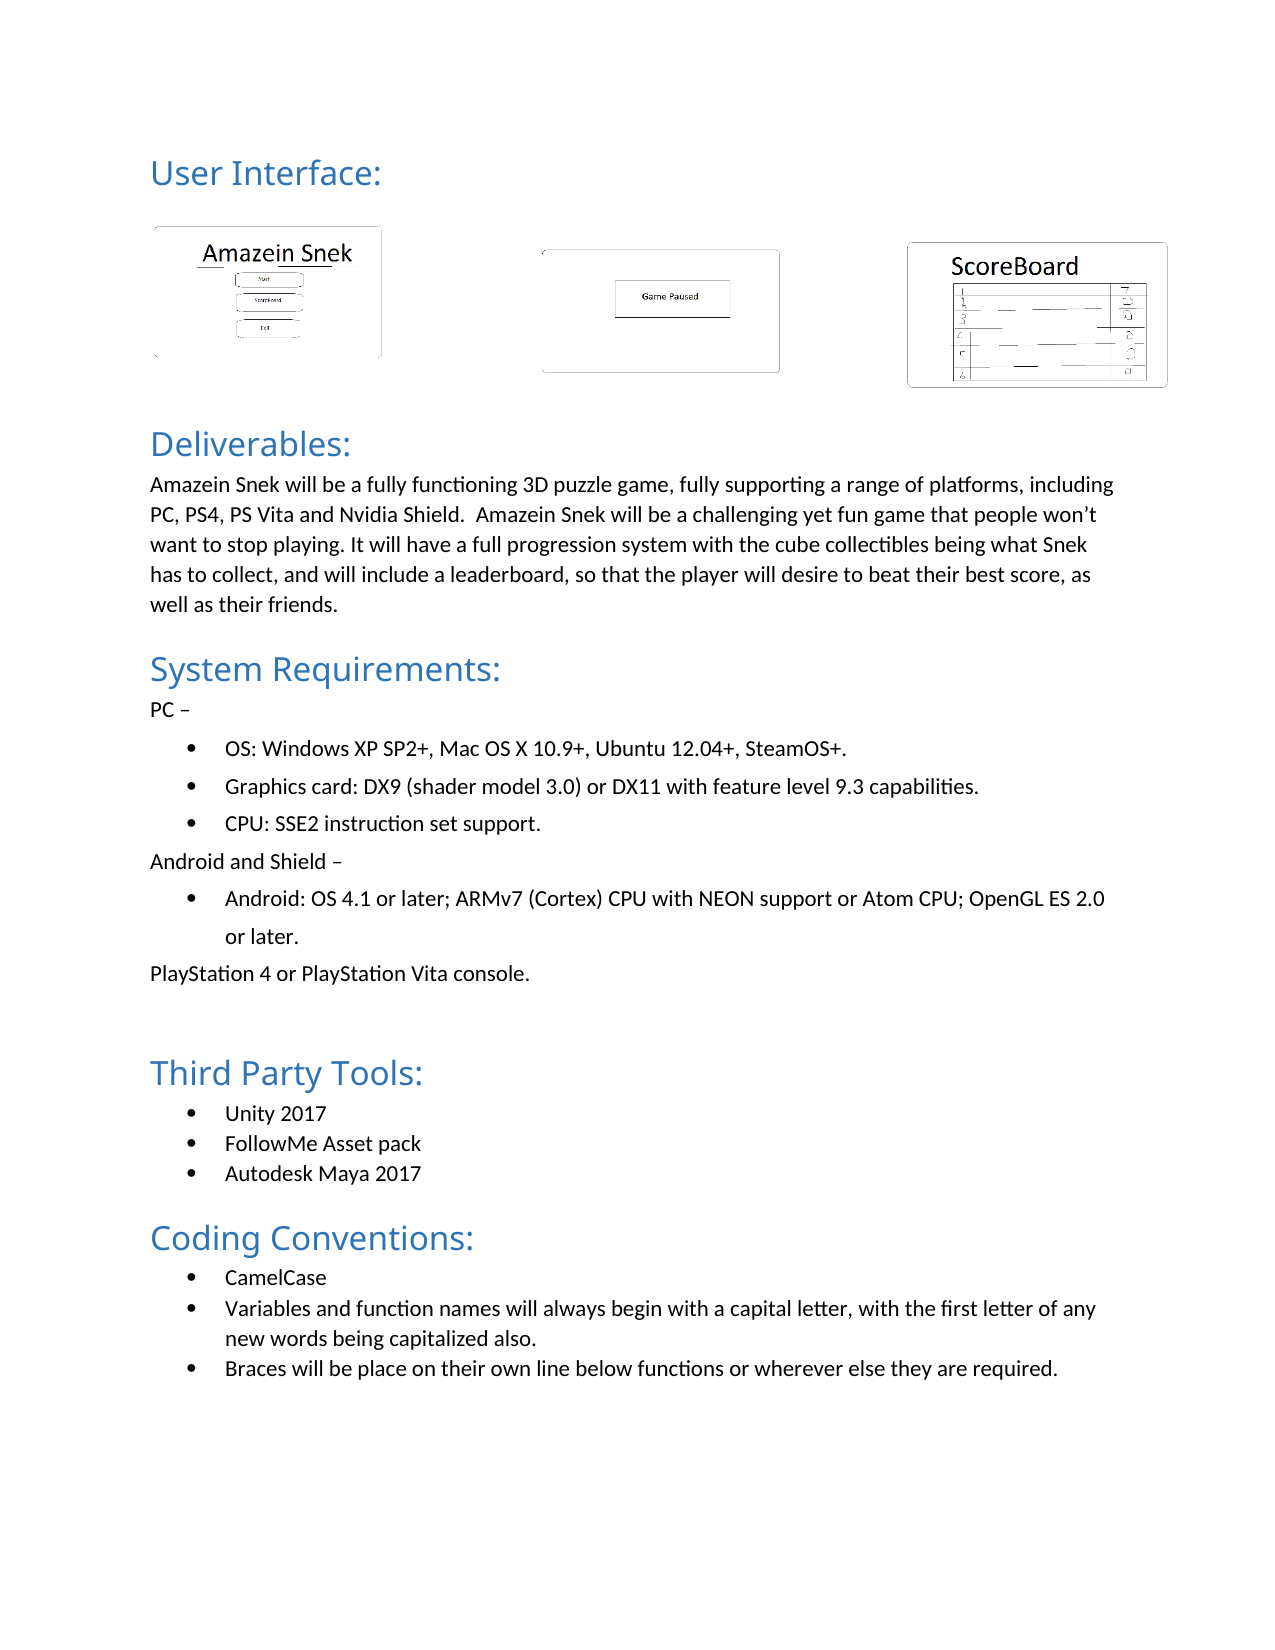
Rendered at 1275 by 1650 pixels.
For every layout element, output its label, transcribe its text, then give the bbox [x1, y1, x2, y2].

text Amazein Snek will be a fully functioning 3D puzzle game, fully supporting a range of platforms, including PC, PS4, PS Vita and Nvidia Shield. Amazein Snek will be a challenging yet fun game that people won’t want to stop playing. It will have a full progression system with the cube collectibles being what Snek has to collect, and will include a leaderboard, so that the player will desire to beat their best score, as well as their friends. [150, 470, 1125, 619]
list Braces will be place on their own line below functions or wherever else they are required. [187, 1354, 1125, 1382]
list Unity 2017 [187, 1099, 1125, 1127]
list Variables and function names will always begin with a capital letter, with the first letter of any new words being capitalized also. [187, 1294, 1125, 1352]
list Autodesk Maya 2017 [187, 1159, 1125, 1187]
list FollowMe Asset pack [187, 1129, 1125, 1157]
text PlayStation 4 or PlayStation Vita console. [150, 950, 1125, 987]
picture [862, 223, 1191, 409]
list Android: OS 4.1 or later; ARMv7 (Cortex) CPU with NEON support or Atom CPU; OpenGL ES 2.0 or later. [187, 875, 1125, 950]
list CPU: SSE2 instruction set support. [187, 800, 1125, 837]
text Android and Shield – [150, 837, 1125, 875]
list CamelCase [187, 1263, 1125, 1292]
subtitle Deliverables: [150, 372, 1125, 466]
list OS: Windows XP SP2+, Mac OS X 10.9+, Ubuntu 12.04+, SteamOS+. [187, 725, 1125, 762]
text PC – [150, 695, 1125, 723]
subtitle User Interface: [150, 150, 1125, 195]
subtitle System Requirements: [150, 646, 1125, 691]
picture [478, 224, 797, 403]
picture [101, 196, 418, 375]
subtitle Third Party Tools: [150, 1050, 1125, 1095]
subtitle Coding Conventions: [150, 1214, 1125, 1260]
list Graphics card: DX9 (shader model 3.0) or DX11 with feature level 9.3 capabilities. [187, 762, 1125, 800]
